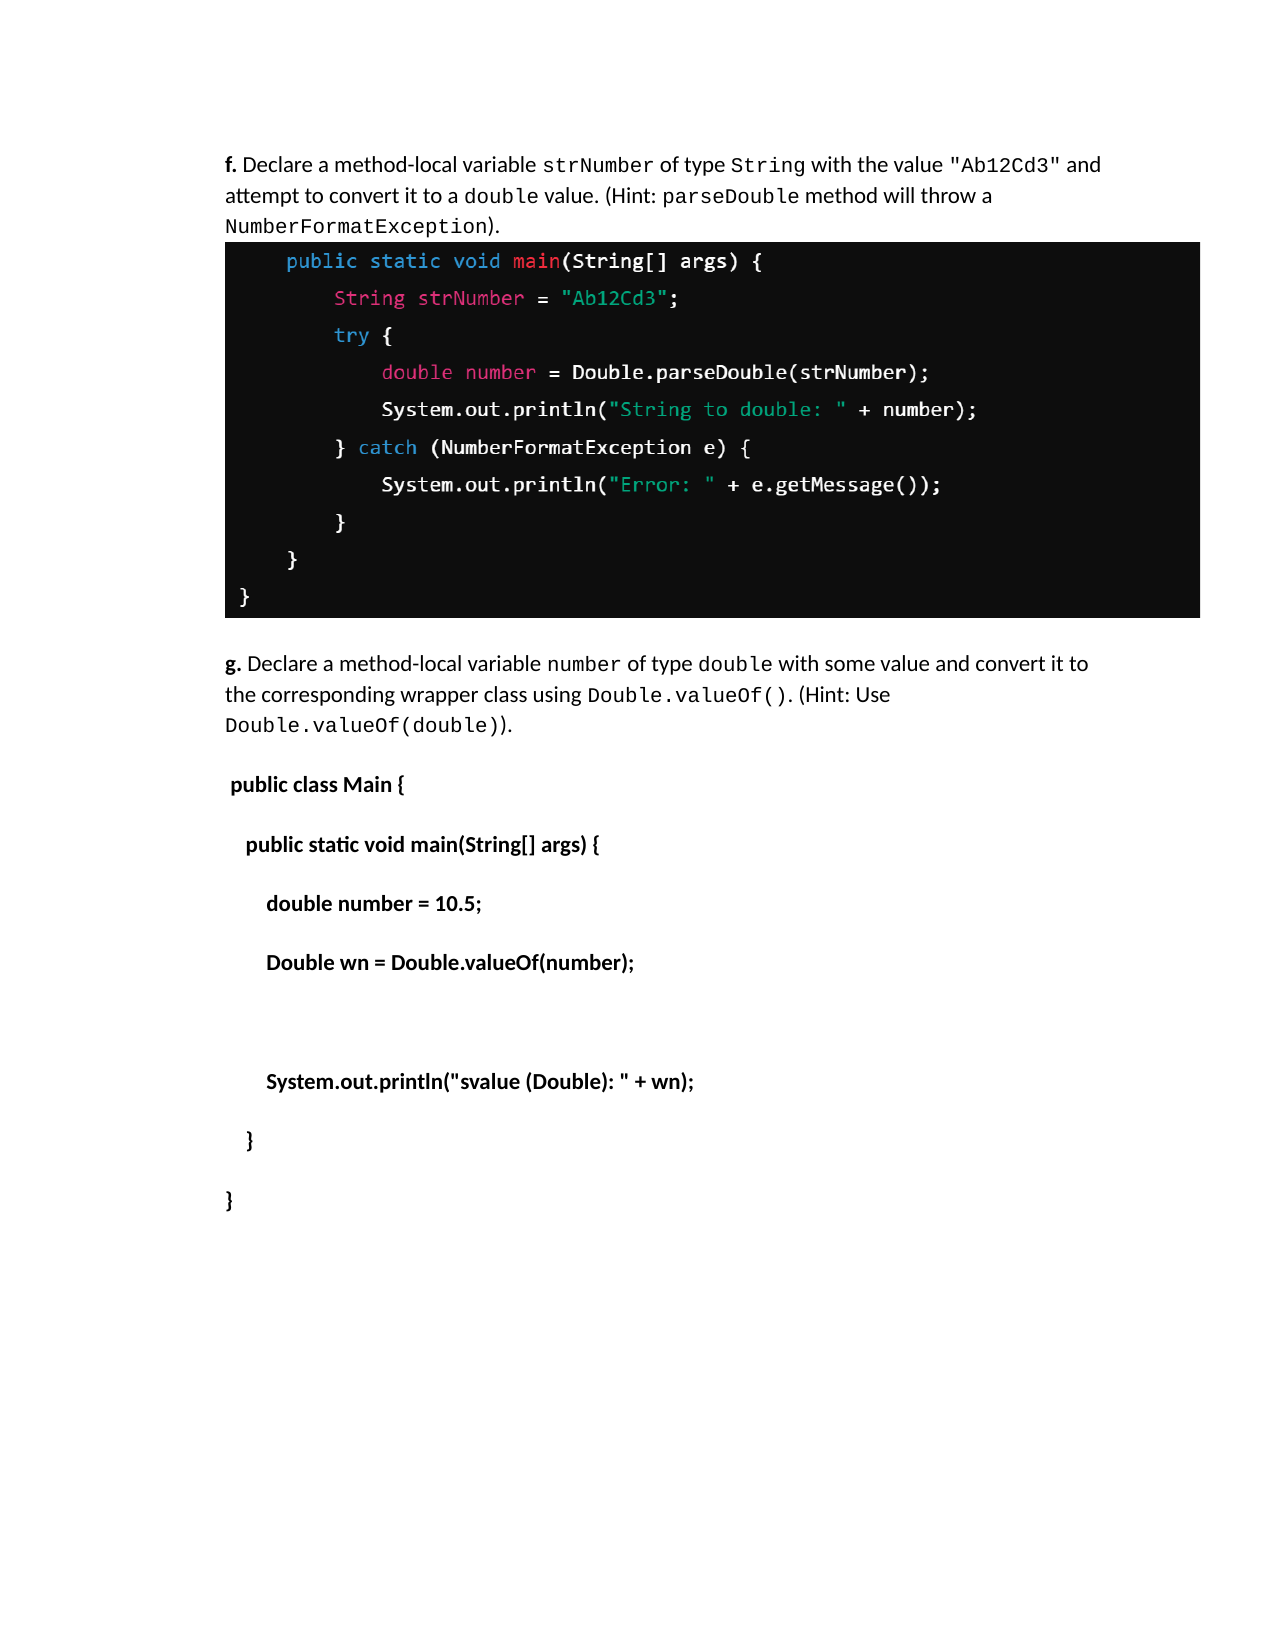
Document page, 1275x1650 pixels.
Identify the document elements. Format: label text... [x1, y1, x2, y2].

text double number = 10.5; [225, 889, 1125, 917]
text Double wn = Double.valueOf(number); [225, 948, 1125, 976]
text g. Declare a method-local variable number of type double with some value and convert it to the corresponding wrapper class using Double.valueOf(). (Hint: Use Double.valueOf(double)). [225, 649, 1125, 739]
text } [225, 1127, 1125, 1154]
picture [225, 242, 1200, 618]
text f. Declare a method-local variable strNumber of type String with the value "Ab12Cd3" and attempt to convert it to a double value. (Hint: parseDouble method will throw a NumberFormatException). [225, 150, 1125, 242]
text public static void main(String[] args) { [225, 830, 1125, 858]
text System.out.println("svalue (Double): " + wn); [225, 1067, 1125, 1095]
text } [225, 1186, 1125, 1214]
text public class Main { [225, 770, 1125, 798]
